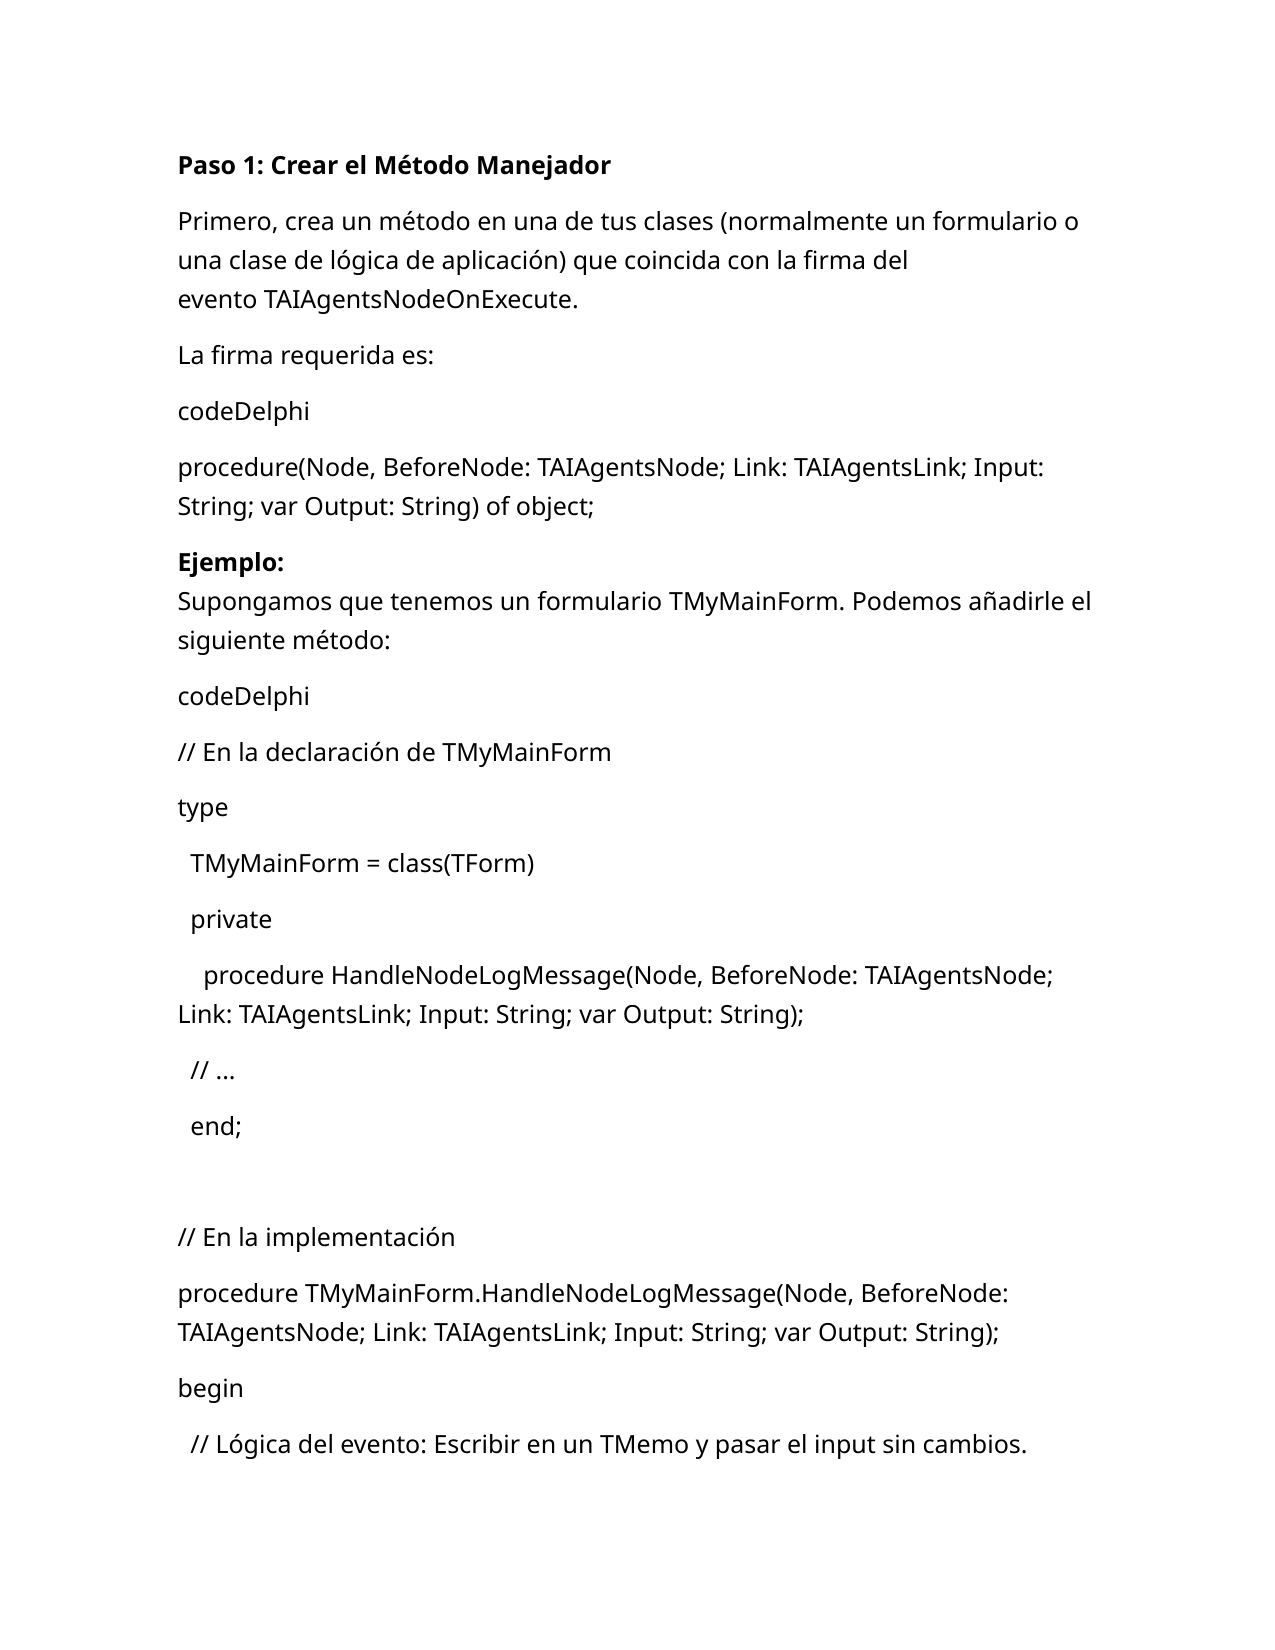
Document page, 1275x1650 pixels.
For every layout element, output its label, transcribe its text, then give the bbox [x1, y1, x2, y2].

text Primero, crea un método en una de tus clases (normalmente un formulario o una clase de lógica de aplicación) que coincida con la firma del evento TAIAgentsNodeOnExecute. [177, 203, 1098, 316]
text La firma requerida es: [177, 338, 1098, 372]
text end; [177, 1108, 1098, 1142]
text procedure(Node, BeforeNode: TAIAgentsNode; Link: TAIAgentsLink; Input: String; var Output: String) of object; [177, 449, 1098, 522]
text // Lógica del evento: Escribir en un TMemo y pasar el input sin cambios. [177, 1427, 1098, 1461]
text // En la declaración de TMyMainForm [177, 734, 1098, 768]
text // ... [177, 1053, 1098, 1087]
text private [177, 902, 1098, 936]
text Paso 1: Crear el Método Manejador [177, 148, 1098, 182]
text begin [177, 1371, 1098, 1405]
text codeDelphi [177, 678, 1098, 712]
text procedure HandleNodeLogMessage(Node, BeforeNode: TAIAgentsNode; Link: TAIAgentsLink; Input: String; var Output: String); [177, 958, 1098, 1031]
text codeDelphi [177, 393, 1098, 427]
text TMyMainForm = class(TForm) [177, 846, 1098, 880]
text Ejemplo: Supongamos que tenemos un formulario TMyMainForm. Podemos añadirle el siguiente método: [177, 544, 1098, 657]
text // En la implementación [177, 1220, 1098, 1254]
text type [177, 790, 1098, 824]
text procedure TMyMainForm.HandleNodeLogMessage(Node, BeforeNode: TAIAgentsNode; Link: TAIAgentsLink; Input: String; var Output: String); [177, 1276, 1098, 1349]
